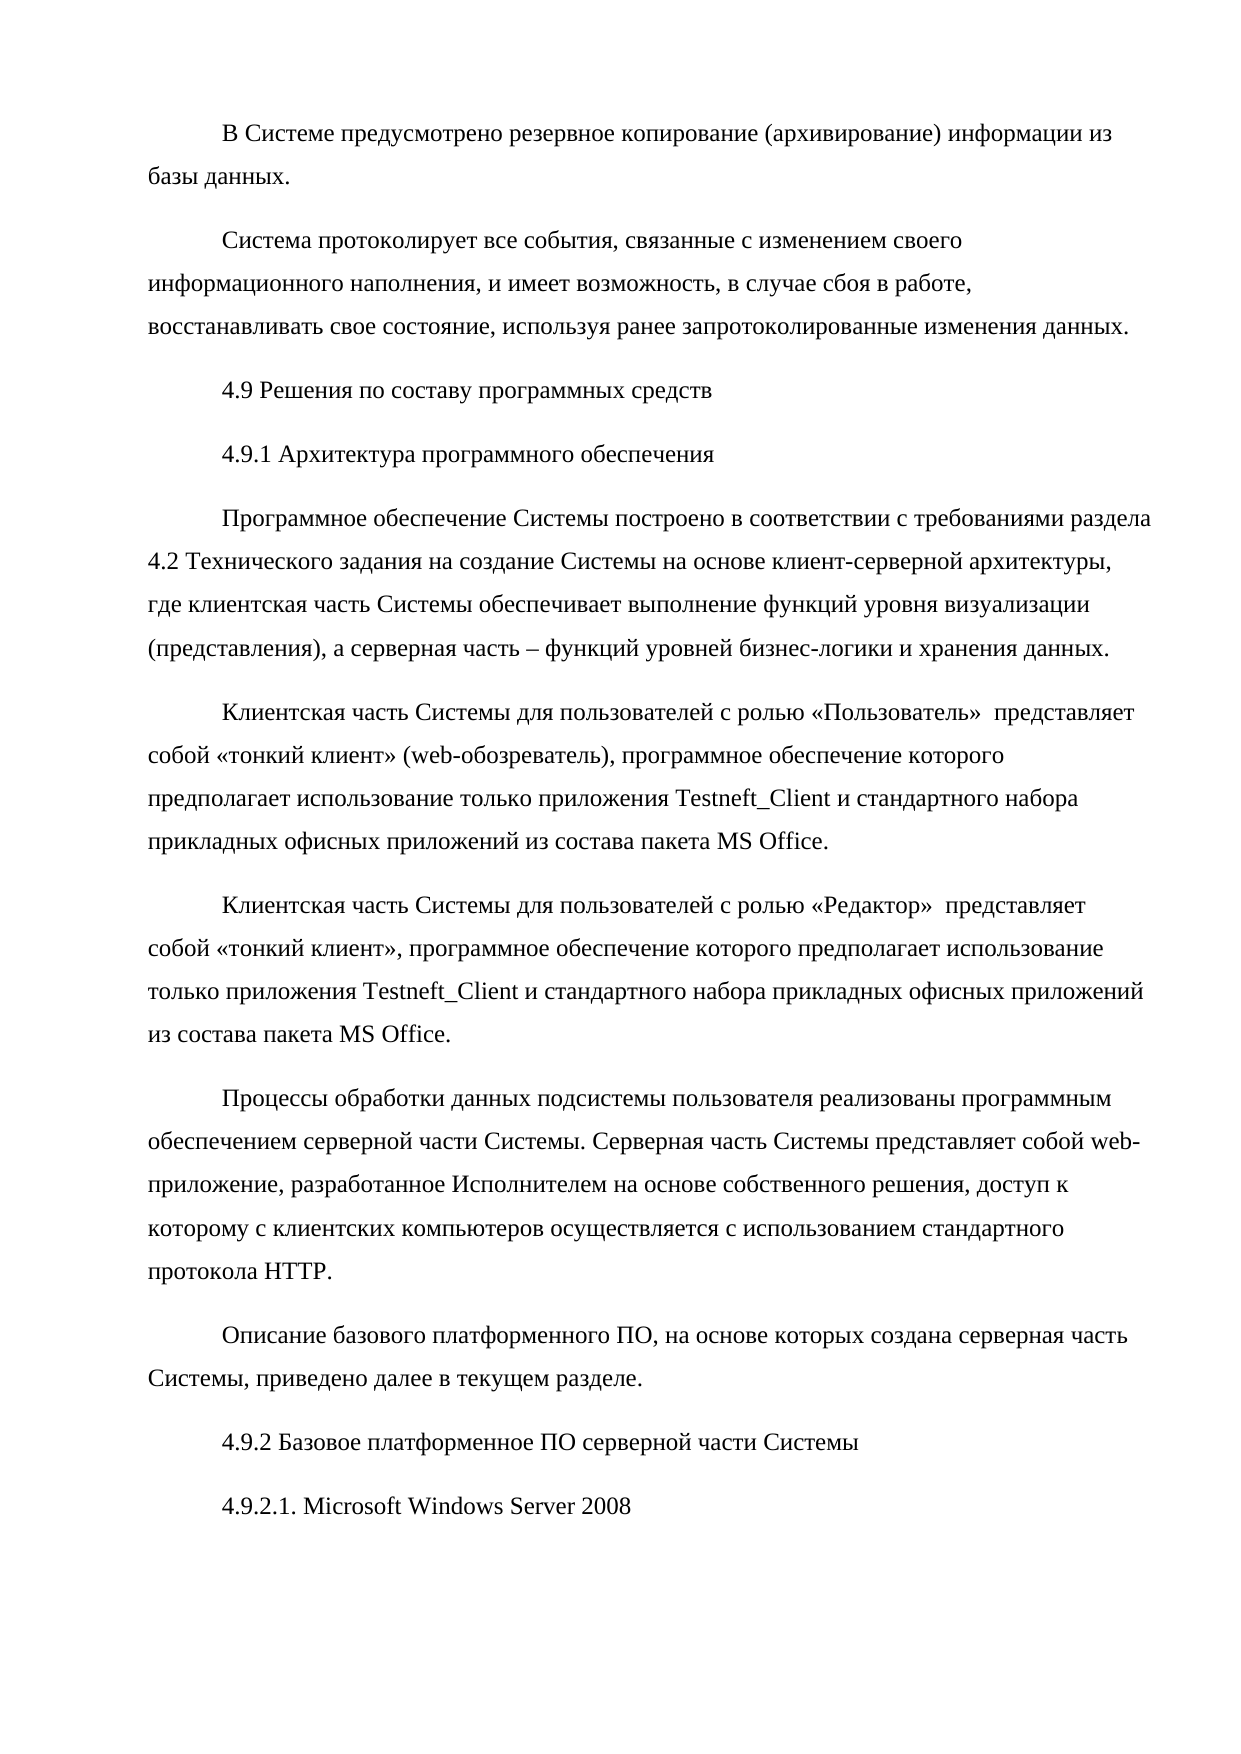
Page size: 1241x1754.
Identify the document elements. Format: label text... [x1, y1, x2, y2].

text Процессы обработки данных подсистемы пользователя реализованы программным обеспечением серверной части Системы. Серверная часть Системы представляет собой web-приложение, разработанное Исполнителем на основе собственного решения, доступ к которому с клиентских компьютеров осуществляется с использованием стандартного протокола HTTP. [148, 1083, 1152, 1284]
text Клиентская часть Системы для пользователей с ролью «Редактор» представляет собой «тонкий клиент», программное обеспечение которого предполагает использование только приложения Testneft_Client и стандартного набора прикладных офисных приложений из состава пакета MS Office. [148, 890, 1152, 1048]
text 4.9.1 Архитектура программного обеспечения [148, 439, 1152, 468]
text Программное обеспечение Системы построено в соответствии с требованиями раздела 4.2 Технического задания на создание Системы на основе клиент-серверной архитектуры, где клиентская часть Системы обеспечивает выполнение функций уровня визуализации (представления), а серверная часть – функций уровней бизнес-логики и хранения данных. [148, 503, 1152, 661]
text Клиентская часть Системы для пользователей с ролью «Пользователь» представляет собой «тонкий клиент» (web-обозреватель), программное обеспечение которого предполагает использование только приложения Testneft_Client и стандартного набора прикладных офисных приложений из состава пакета MS Office. [148, 697, 1152, 855]
text 4.9.2 Базовое платформенное ПО серверной части Системы [148, 1427, 1152, 1456]
text 4.9.2.1. Microsoft Windows Server 2008 [148, 1491, 1152, 1519]
text Описание базового платформенного ПО, на основе которых создана серверная часть Системы, приведено далее в текущем разделе. [148, 1320, 1152, 1392]
text В Системе предусмотрено резервное копирование (архивирование) информации из базы данных. [148, 118, 1152, 190]
text 4.9 Решения по составу программных средств [148, 375, 1152, 404]
text Система протоколирует все события, связанные с изменением своего информационного наполнения, и имеет возможность, в случае сбоя в работе, восстанавливать свое состояние, используя ранее запротоколированные изменения данных. [148, 225, 1152, 340]
